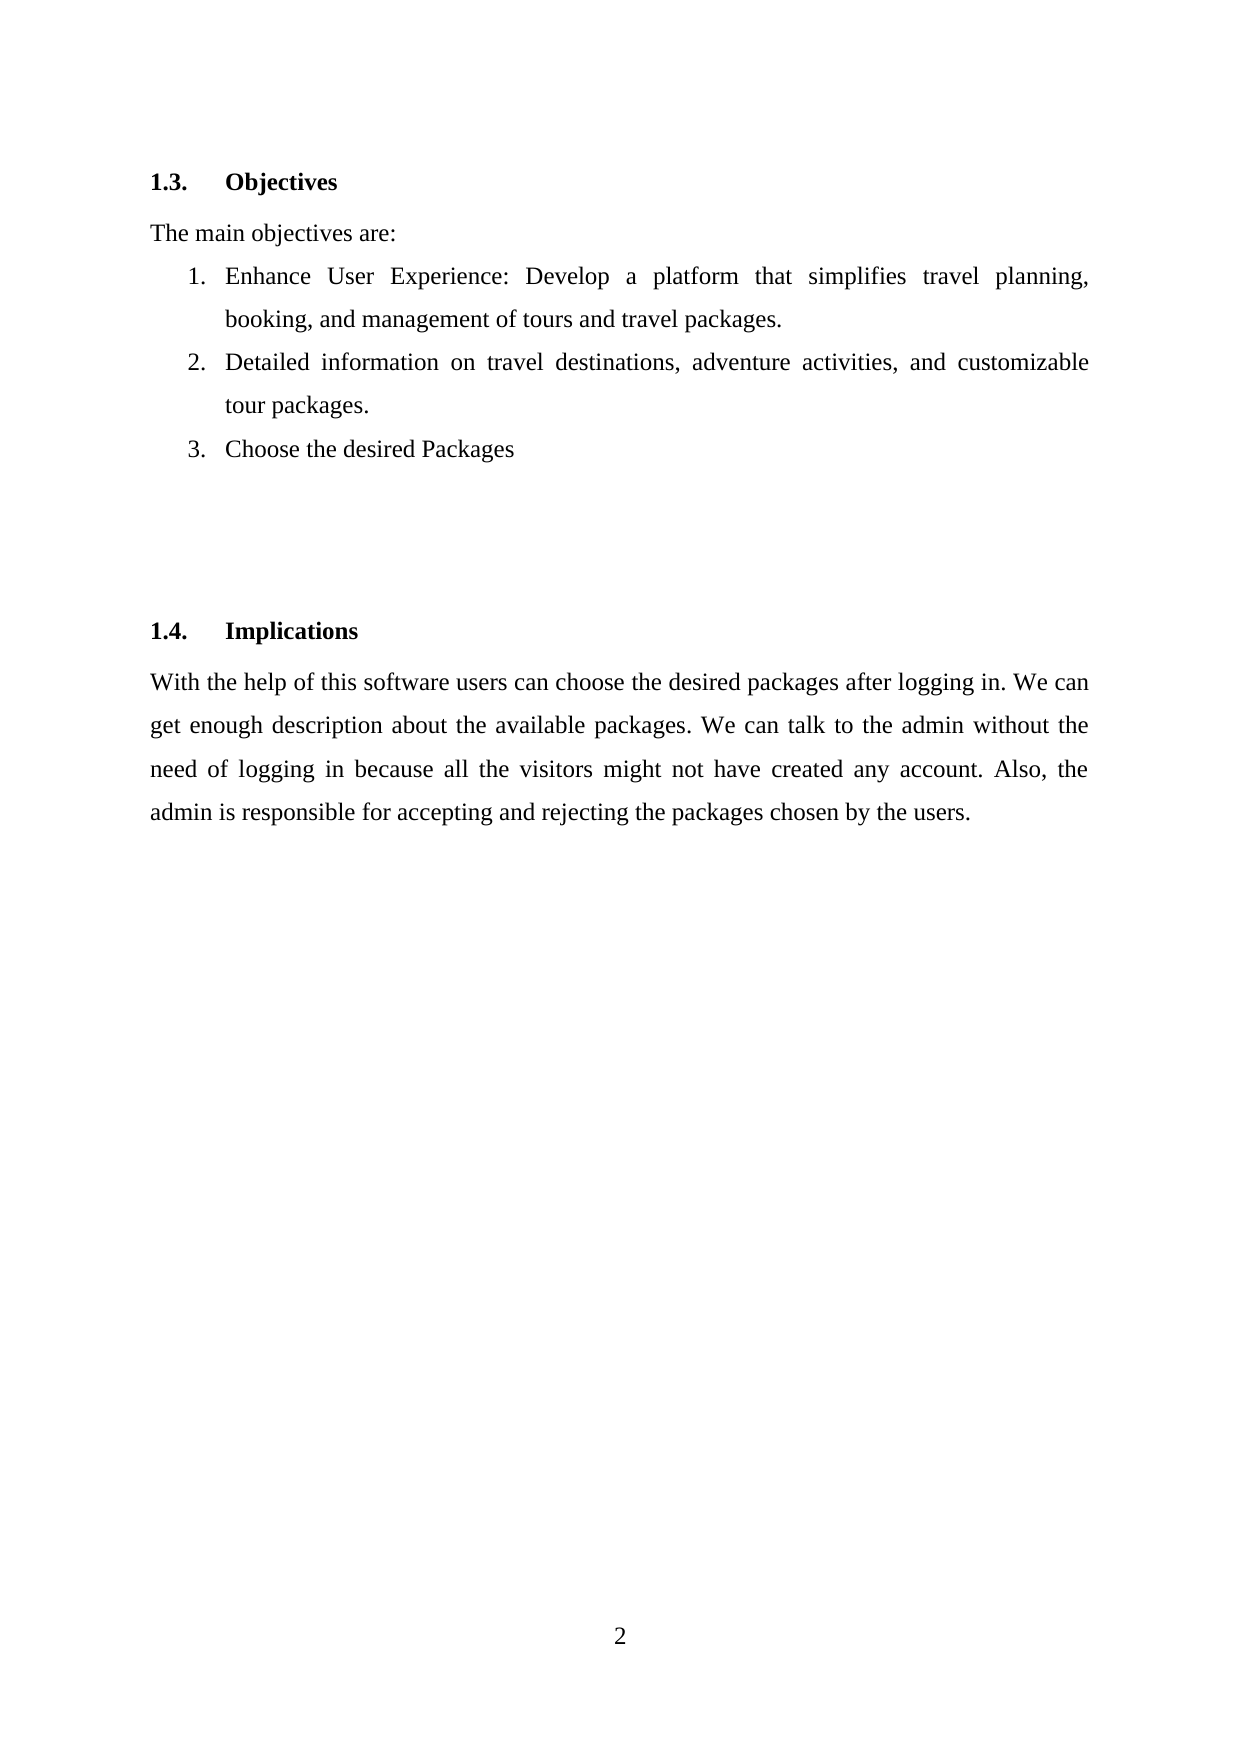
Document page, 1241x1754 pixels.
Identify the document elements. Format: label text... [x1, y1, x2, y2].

text With the help of this software users can choose the desired packages after logging in. We can get enough description about the available packages. We can talk to the admin without the need of logging in because all the visitors might not have created any account. Also, the admin is responsible for accepting and rejecting the packages chosen by the users. [150, 667, 1090, 826]
list Enhance User Experience: Develop a platform that simplifies travel planning, booking, and management of tours and travel packages. [187, 261, 1090, 333]
subtitle Objectives [150, 167, 1090, 195]
text The main objectives are: [150, 218, 1090, 247]
list Detailed information on travel destinations, adventure activities, and customizable tour packages. [187, 347, 1090, 419]
list Choose the desired Packages [187, 434, 1090, 462]
subtitle Implications [150, 616, 1090, 645]
